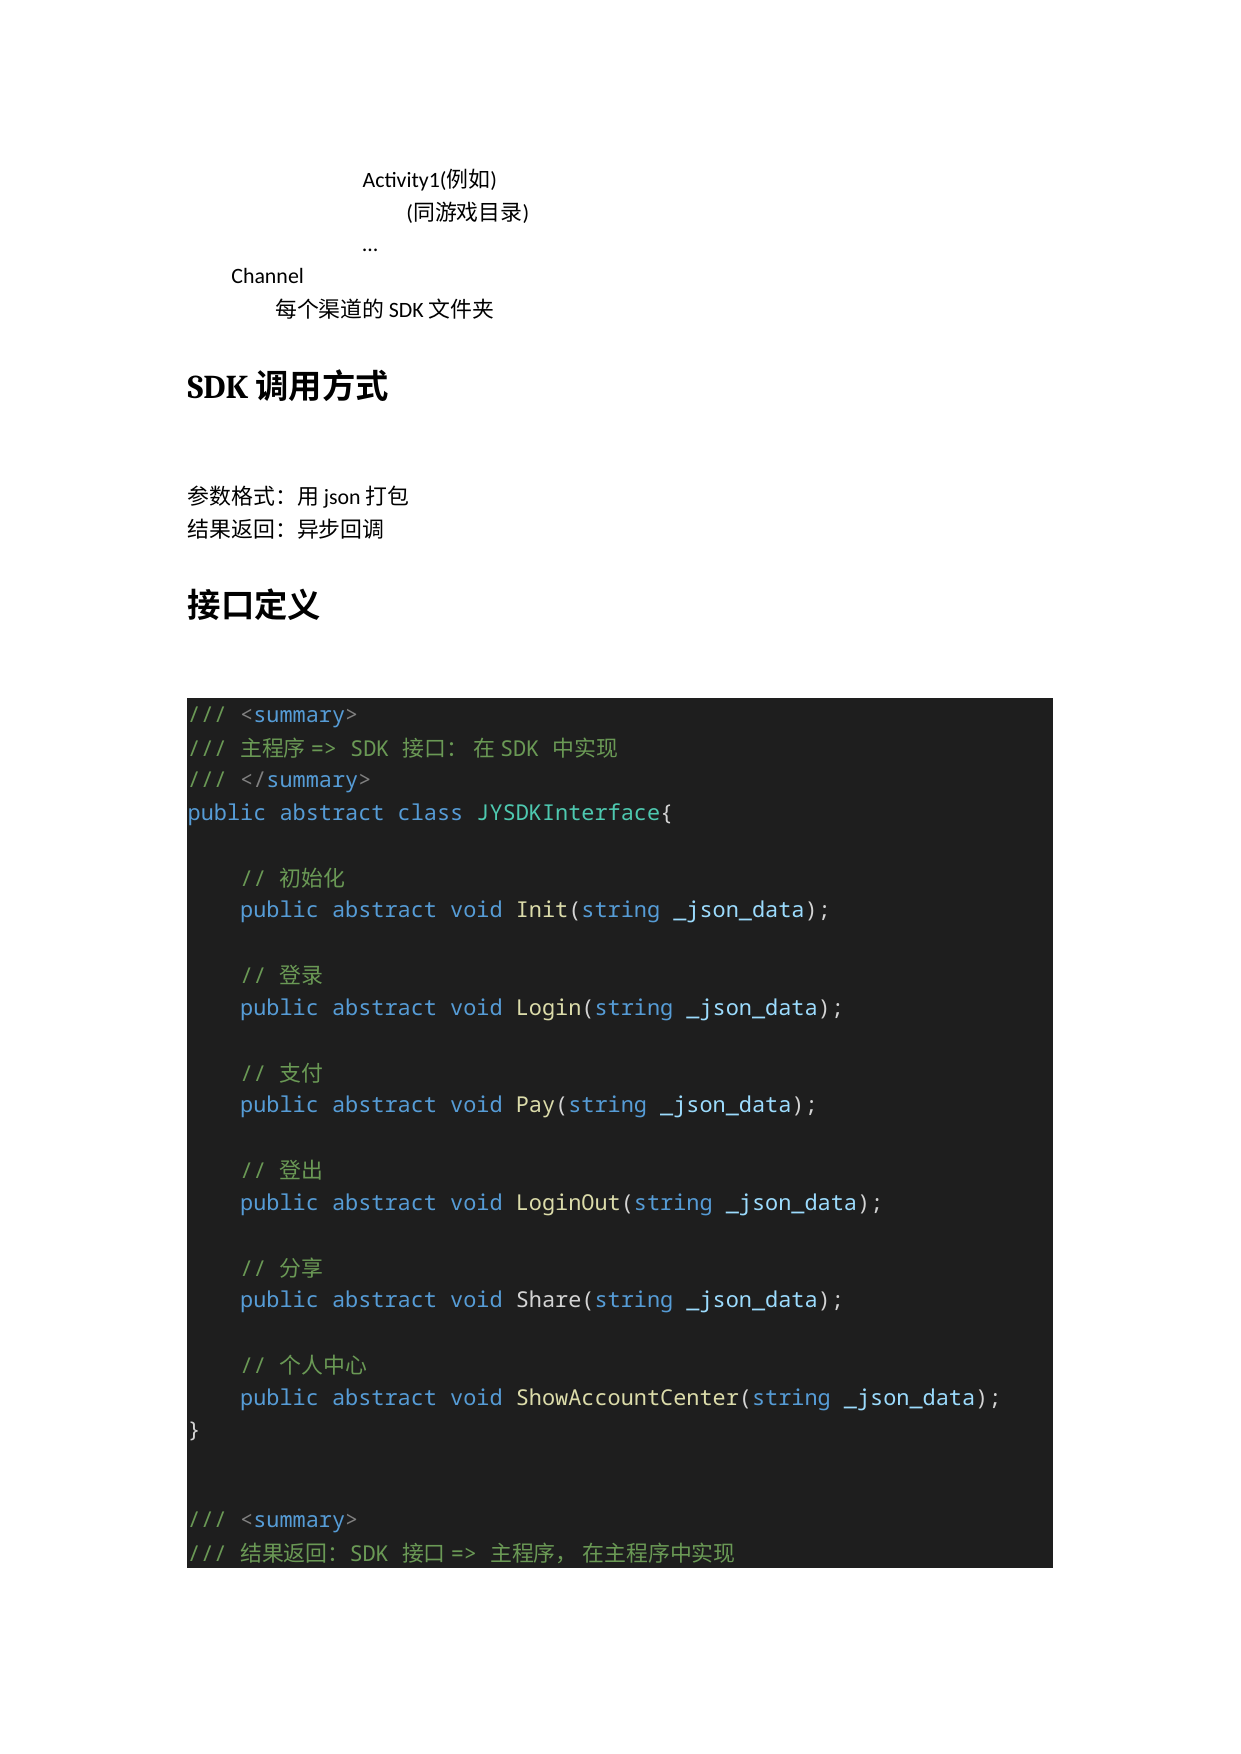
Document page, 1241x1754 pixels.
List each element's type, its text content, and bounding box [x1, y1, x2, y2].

text // 个人中心 [187, 1348, 1053, 1381]
text public abstract class JYSDKInterface{ [187, 796, 1053, 828]
text /// <summary> [187, 1503, 1053, 1536]
text /// 结果返回：SDK 接口 => 主程序， 在主程序中实现 [187, 1536, 1053, 1568]
text 参数格式：用 json 打包 [187, 479, 1053, 511]
text public abstract void Init(string _json_data); [187, 893, 1053, 926]
text Channel [187, 259, 1053, 292]
text public abstract void LoginOut(string _json_data); [187, 1186, 1053, 1218]
text 结果返回：异步回调 [187, 511, 1053, 544]
text // 分享 [187, 1251, 1053, 1283]
subtitle SDK 调用方式 [187, 352, 1053, 417]
text // 初始化 [187, 861, 1053, 893]
text public abstract void Login(string _json_data); [187, 991, 1053, 1023]
list (同游戏目录) [231, 194, 1053, 227]
text } [187, 1413, 1053, 1446]
text // 登出 [187, 1153, 1053, 1186]
text public abstract void Pay(string _json_data); [187, 1088, 1053, 1121]
text public abstract void Share(string _json_data); [187, 1283, 1053, 1316]
text // 支付 [187, 1056, 1053, 1088]
text /// </summary> [187, 763, 1053, 796]
text /// 主程序 => SDK 接口： 在 SDK 中实现 [187, 731, 1053, 763]
text /// <summary> [187, 698, 1053, 731]
list Activity1(例如) [231, 162, 1053, 194]
text // 登录 [187, 958, 1053, 991]
list … [231, 227, 1053, 259]
subtitle 接口定义 [187, 571, 1053, 636]
text public abstract void ShowAccountCenter(string _json_data); [187, 1381, 1053, 1413]
text 每个渠道的SDK文件夹 [187, 292, 1053, 324]
